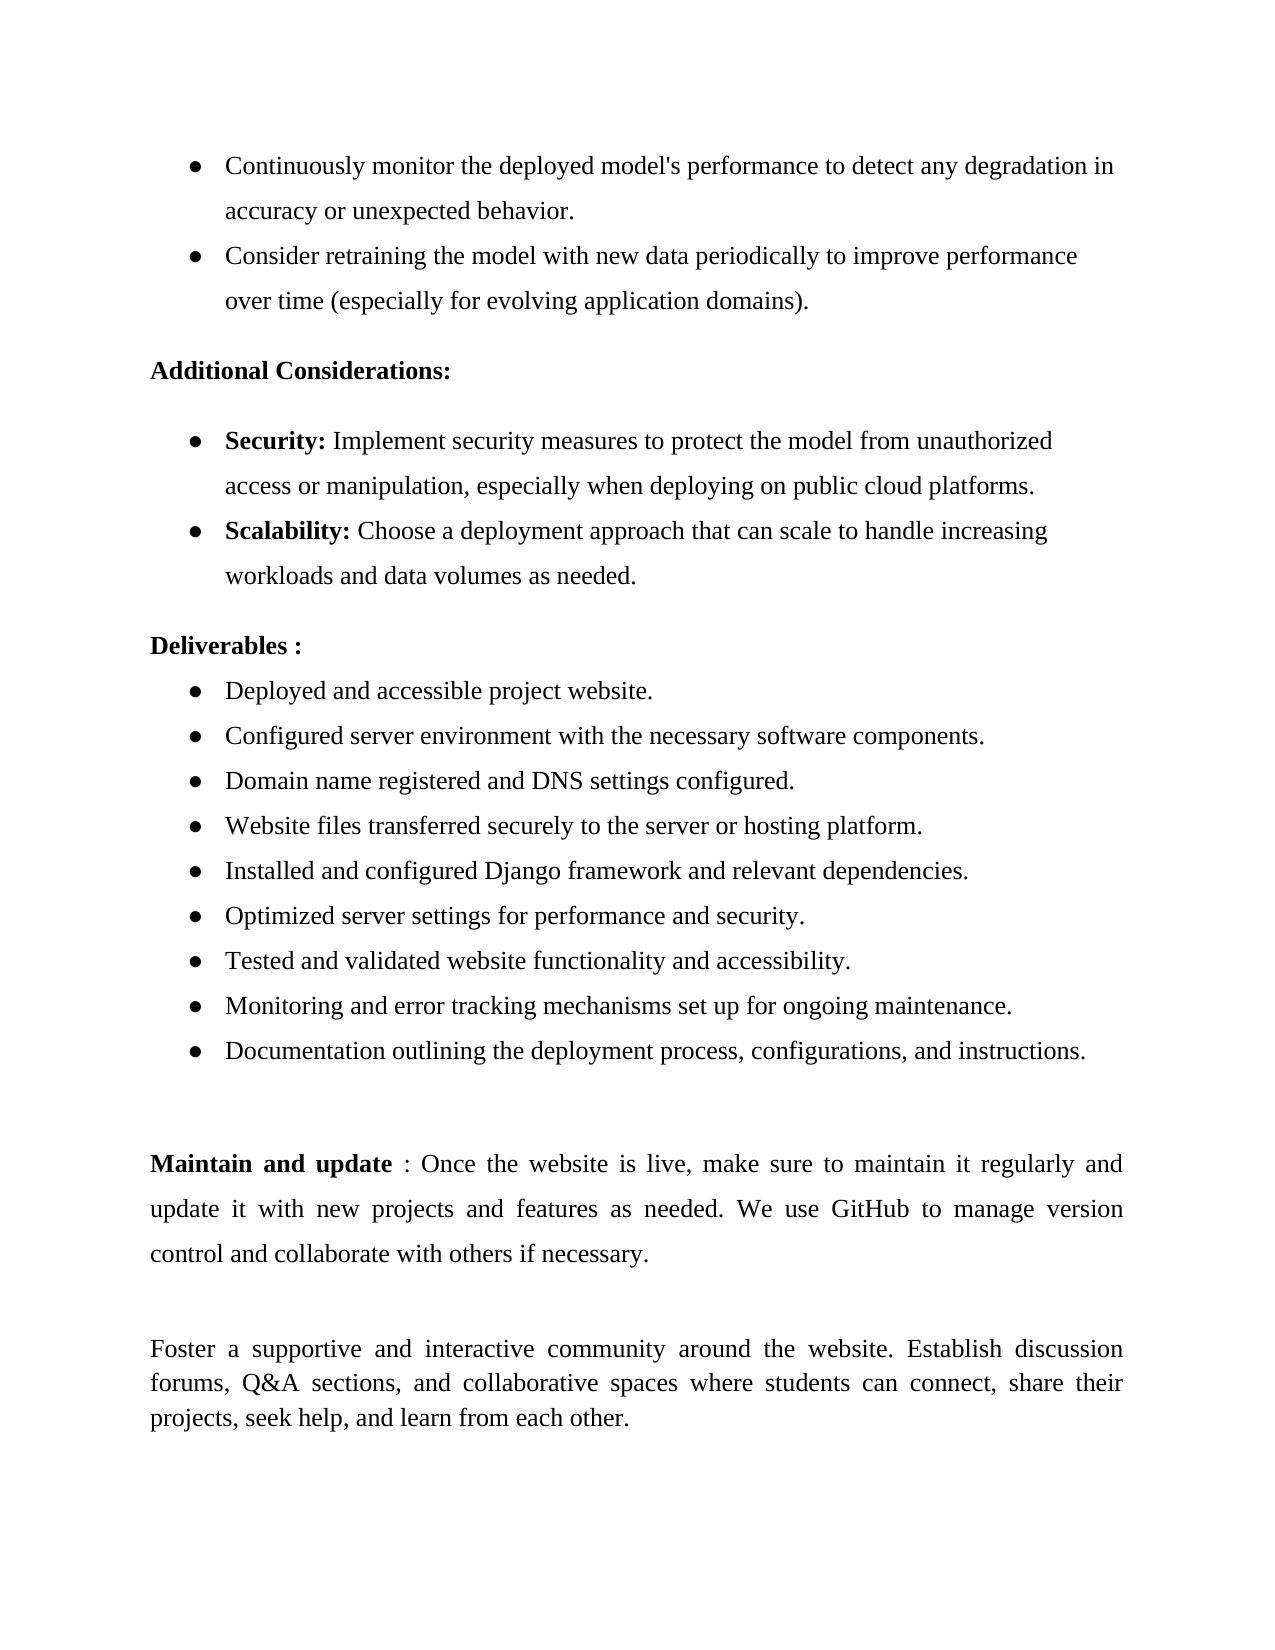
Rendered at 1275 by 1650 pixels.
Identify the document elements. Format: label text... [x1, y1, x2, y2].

list Website files transferred securely to the server or hosting platform. [187, 810, 1125, 840]
list Security: Implement security measures to protect the model from unauthorized access or manipulation, especially when deploying on public cloud platforms. [187, 425, 1125, 500]
list Domain name registered and DNS settings configured. [187, 765, 1125, 795]
list Tested and validated website functionality and accessibility. [187, 945, 1125, 975]
text Additional Considerations: [150, 355, 1125, 385]
text Foster a supportive and interactive community around the website. Establish discussion forums, Q&A sections, and collaborative spaces where students can connect, share their projects, seek help, and learn from each other. [150, 1333, 1125, 1432]
list Scalability: Choose a deployment approach that can scale to handle increasing workloads and data volumes as needed. [187, 515, 1125, 590]
list Documentation outlining the deployment process, configurations, and instructions. [187, 1035, 1125, 1065]
list Continuously monitor the deployed model's performance to detect any degradation in accuracy or unexpected behavior. [187, 150, 1125, 225]
text Deliverables : [150, 630, 1125, 660]
list Configured server environment with the necessary software components. [187, 720, 1125, 750]
list Monitoring and error tracking mechanisms set up for ongoing maintenance. [187, 990, 1125, 1020]
text Maintain and update : Once the website is live, make sure to maintain it regularly and update it with new projects and features as needed. We use GitHub to manage version control and collaborate with others if necessary. [150, 1148, 1125, 1268]
list Consider retraining the model with new data periodically to improve performance over time (especially for evolving application domains). [187, 240, 1125, 315]
list Installed and configured Django framework and relevant dependencies. [187, 855, 1125, 885]
list Deployed and accessible project website. [187, 675, 1125, 705]
list Optimized server settings for performance and security. [187, 900, 1125, 930]
